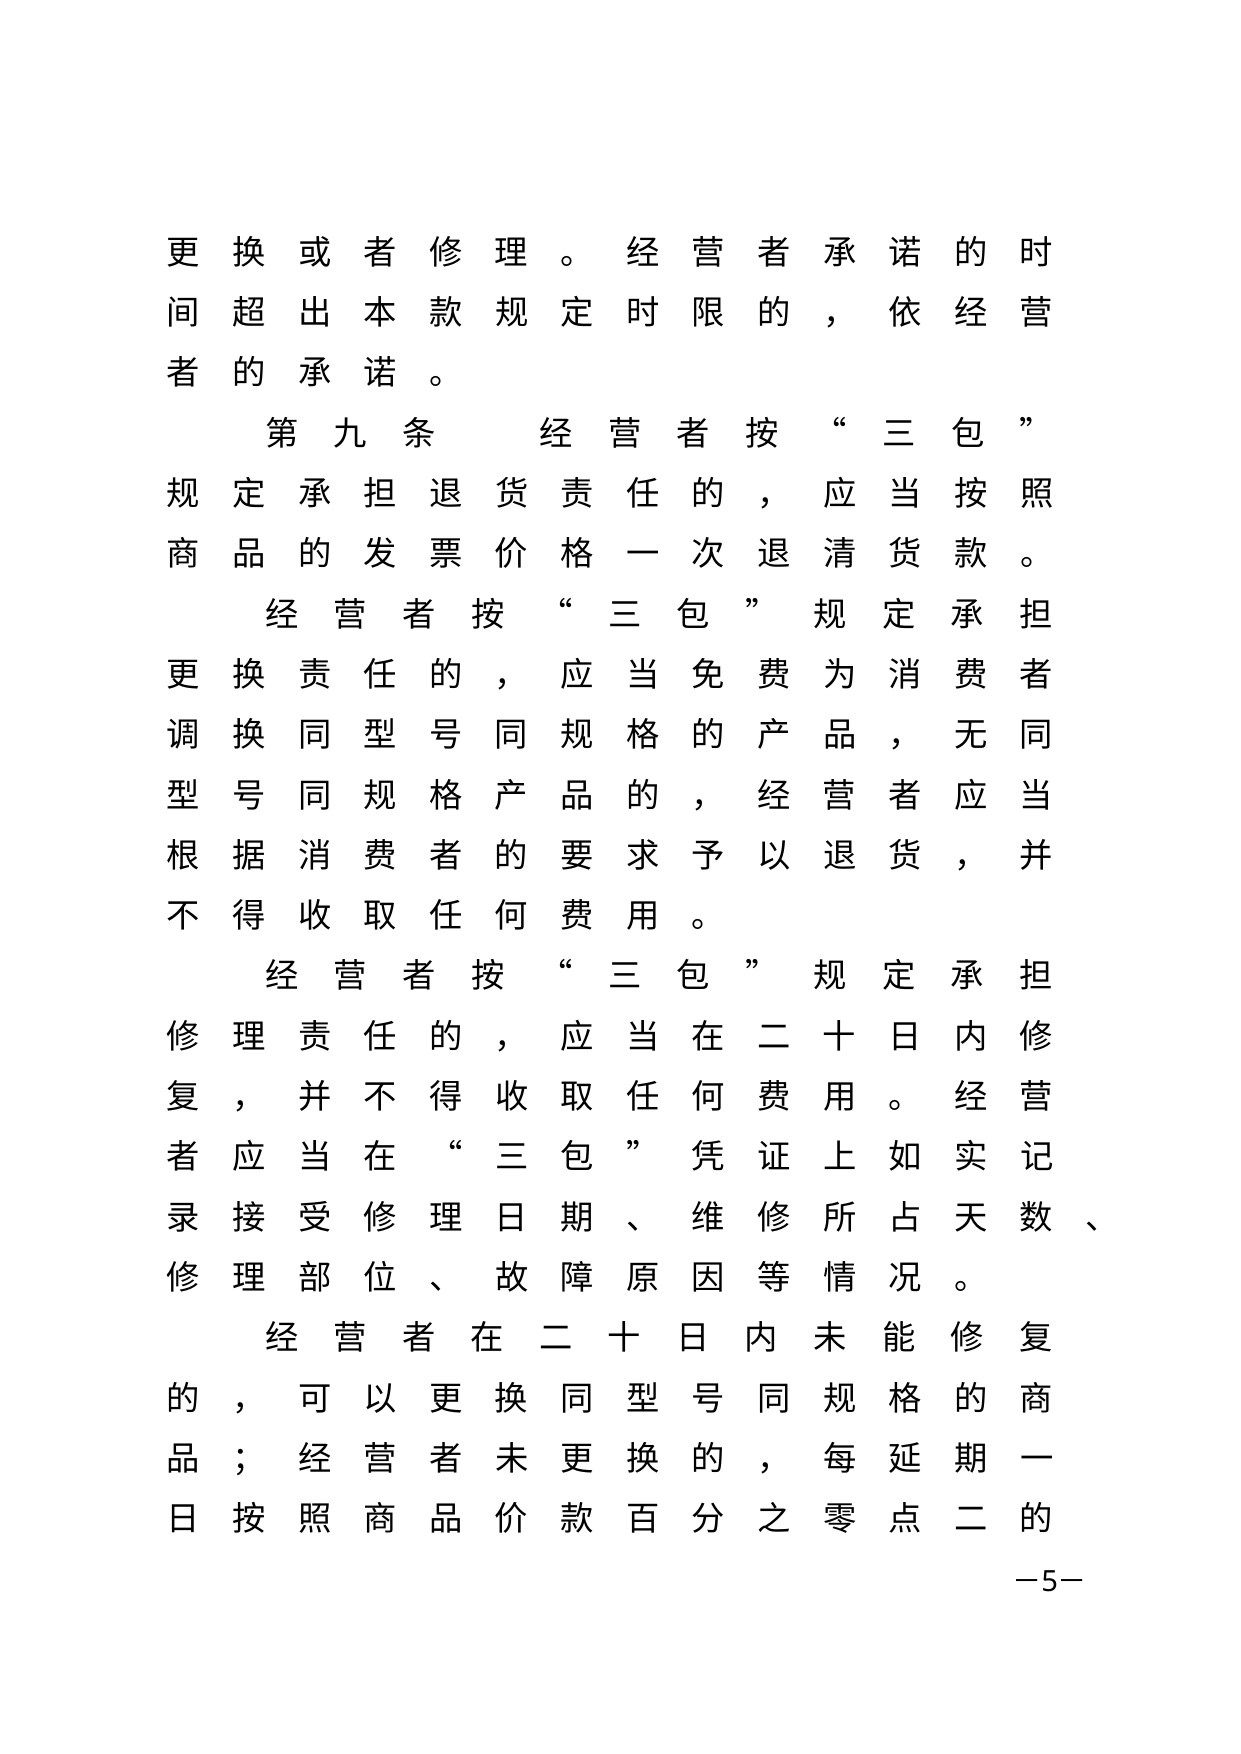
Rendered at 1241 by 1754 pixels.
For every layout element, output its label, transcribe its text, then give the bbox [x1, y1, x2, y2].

text 第九条 经营者按“三包”规定承担退货责任的，应当按照商品的发票价格一次退清货款。 [167, 400, 1085, 581]
text 经营者按“三包”规定承担更换责任的，应当免费为消费者调换同型号同规格的产品，无同型号同规格产品的，经营者应当根据消费者的要求予以退货，并不得收取任何费用。 [167, 581, 1085, 943]
text 经营者按“三包”规定承担修理责任的，应当在二十日内修复，并不得收取任何费用。经营者应当在“三包”凭证上如实记录接受修理日期、维修所占天数、修理部位、故障原因等情况。 [167, 943, 1085, 1305]
text 实行“三包”的商品有质量问题的，自售出之日起七日内，经营者应当根据消费者的要求予以退货、更换或者修理；十五日内，应当根据消费者的要求予以更换或者修理。经营者承诺的时间超出本款规定时限的，依经营者的承诺。 [167, 219, 1085, 400]
